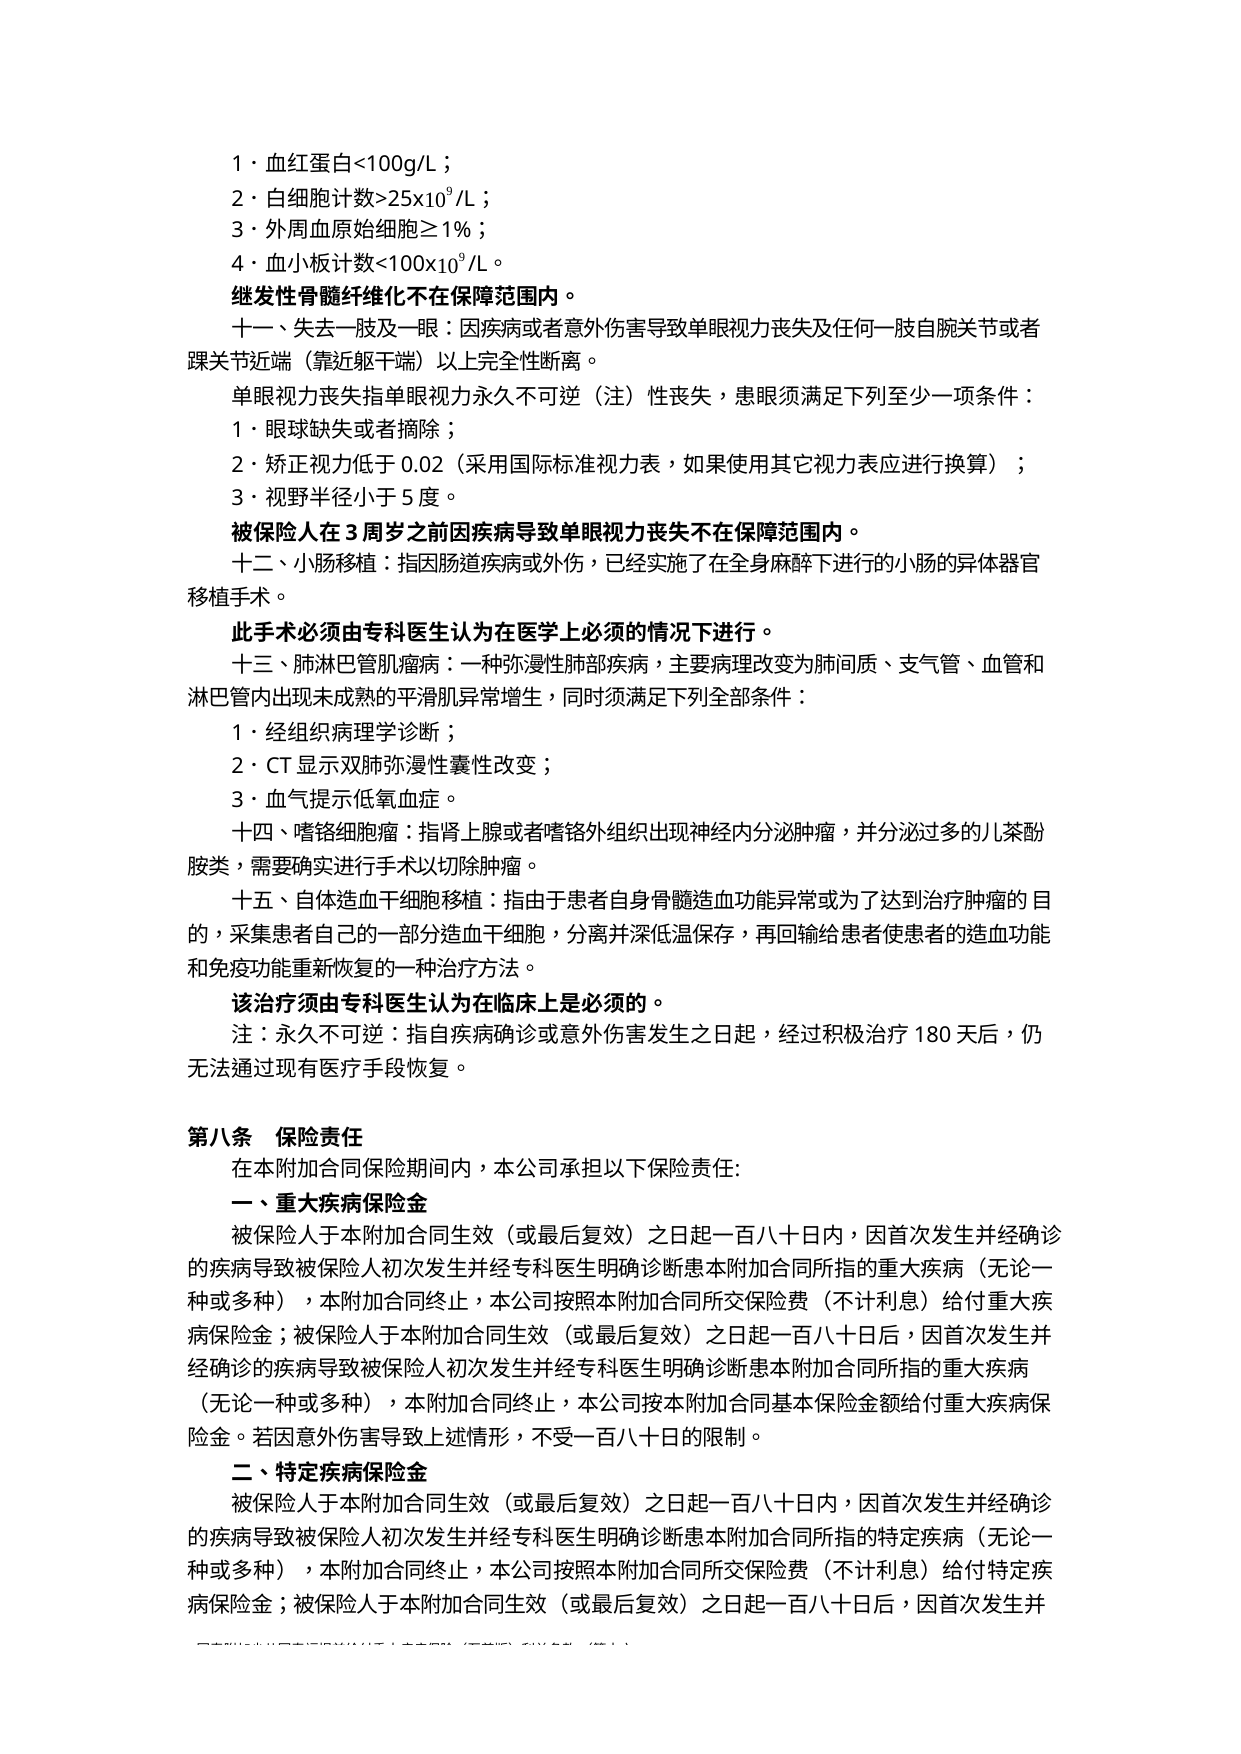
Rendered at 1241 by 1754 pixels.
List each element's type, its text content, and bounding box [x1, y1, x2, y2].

text 2．白细胞计数>25x109 /L； [231, 182, 1065, 214]
text 2．CT显示双肺弥漫性囊性改变； [231, 750, 1065, 780]
text 在本附加合同保险期间内，本公司承担以下保险责任: 一、重大疾病保险金 [231, 1153, 746, 1217]
text 3．外周血原始细胞≥1%； [231, 214, 1065, 244]
text 十三、肺淋巴管肌瘤病：一种弥漫性肺部疾病，主要病理改变为肺间质、支气管、血管和淋巴管内出现未成熟的平滑肌异常增生，同时须满足下列全部条件： [187, 648, 1053, 712]
text 1．经组织病理学诊断； [231, 717, 1065, 746]
text 4．血小板计数<100x109 /L。 [231, 248, 1065, 280]
text 3．血气提示低氧血症。 [231, 784, 1065, 813]
subtitle 被保险人在3周岁之前因疾病导致单眼视力丧失不在保障范围内。 [231, 517, 1065, 546]
subtitle 继发性骨髓纤维化不在保障范围内。 [231, 281, 1065, 311]
text 十四、嗜铬细胞瘤：指肾上腺或者嗜铬外组织出现神经内分泌肿瘤，并分泌过多的儿茶酚胺类，需要确实进行手术以切除肿瘤。 [187, 817, 1053, 881]
subtitle 该治疗须由专科医生认为在临床上是必须的。 [231, 988, 1065, 1017]
subtitle 二、特定疾病保险金 [231, 1457, 1065, 1486]
text 的疾病导致被保险人初次发生并经专科医生明确诊断患本附加合同所指的重大疾病（无论一种或多种），本附加合同终止，本公司按照本附加合同所交保险费（不计利息）给付重大疾病保险金；被保险人于本附加合同生效（或最后复效）之日起一百八十日后，因首次发生并经确诊的疾病导致被保险人初次发生并经专科医生明确诊断患本附加合同所指的重大疾病 [187, 1252, 1053, 1383]
text （无论一种或多种），本附加合同终止，本公司按本附加合同基本保险金额给付重大疾病保险金。若因意外伤害导致上述情形，不受一百八十日的限制。 [187, 1388, 1053, 1451]
subtitle 第八条 保险责任 [187, 1122, 1065, 1152]
text 十五、自体造血干细胞移植：指由于患者自身骨髓造血功能异常或为了达到治疗肿瘤的目的，采集患者自己的一部分造血干细胞，分离并深低温保存，再回输给患者使患者的造血功能和免疫功能重新恢复的一种治疗方法。 [187, 885, 1053, 982]
text 3．视野半径小于5度。 [231, 482, 1065, 512]
text 被保险人于本附加合同生效（或最后复效）之日起一百八十日内，因首次发生并经确诊的疾病导致被保险人初次发生并经专科医生明确诊断患本附加合同所指的特定疾病（无论一种或多种），本附加合同终止，本公司按照本附加合同所交保险费（不计利息）给付特定疾病保险金；被保险人于本附加合同生效（或最后复效）之日起一百八十日后，因首次发生并 [187, 1488, 1053, 1619]
text 单眼视力丧失指单眼视力永久不可逆（注）性丧失，患眼须满足下列至少一项条件： 1．眼球缺失或者摘除； [231, 381, 1042, 444]
text 被保险人于本附加合同生效（或最后复效）之日起一百八十日内，因首次发生并经确诊 [231, 1222, 1065, 1249]
text 十一、失去一肢及一眼：因疾病或者意外伤害导致单眼视力丧失及任何一肢自腕关节或者踝关节近端（靠近躯干端）以上完全性断离。 [187, 313, 1053, 376]
text 2．矫正视力低于0.02（采用国际标准视力表，如果使用其它视力表应进行换算）； [231, 449, 1065, 478]
text 1．血红蛋白<100g/L； [231, 148, 1065, 178]
text 注：永久不可逆：指自疾病确诊或意外伤害发生之日起，经过积极治疗180天后，仍无法通过现有医疗手段恢复。 [187, 1019, 1053, 1083]
text 十二、小肠移植：指因肠道疾病或外伤，已经实施了在全身麻醉下进行的小肠的异体器官移植手术。 [187, 548, 1053, 612]
subtitle 此手术必须由专科医生认为在医学上必须的情况下进行。 [231, 617, 1065, 647]
